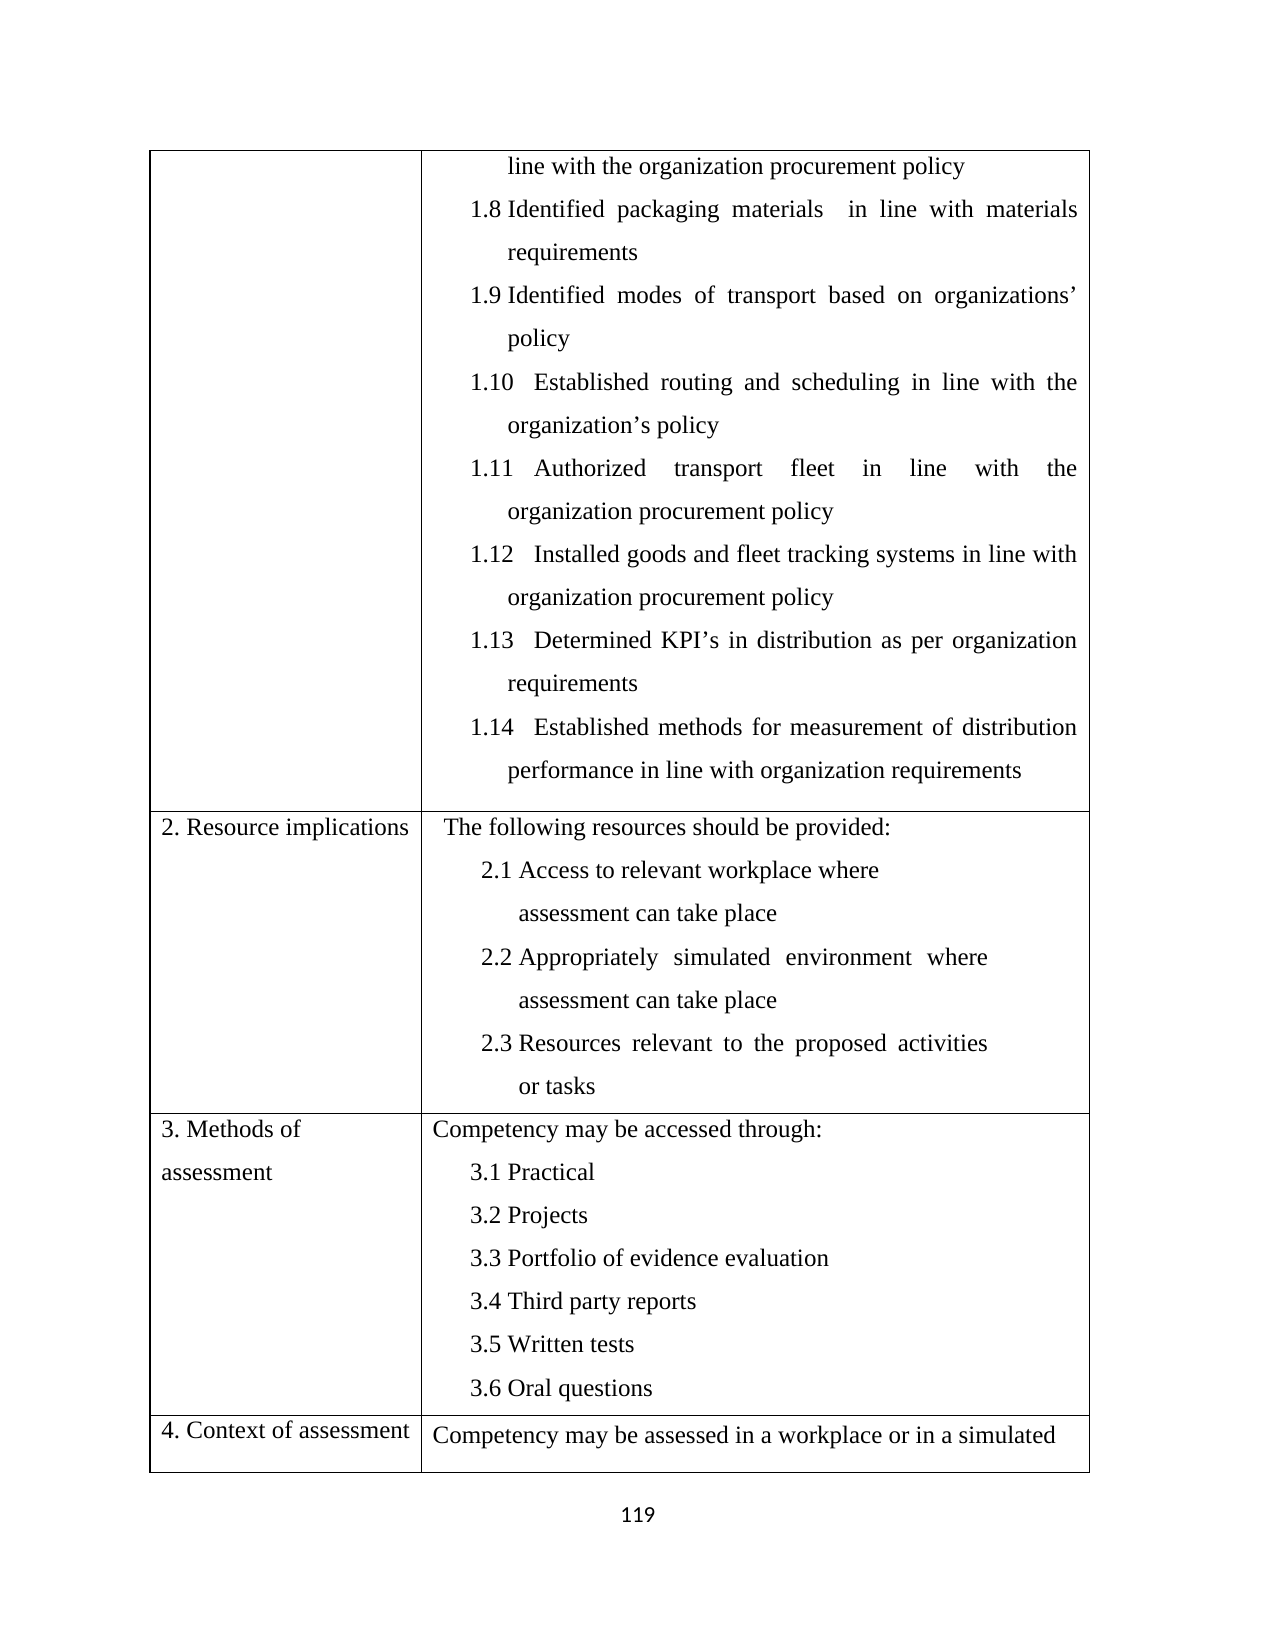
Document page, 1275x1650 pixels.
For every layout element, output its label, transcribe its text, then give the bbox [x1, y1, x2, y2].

table_cell Competency may be accessed through: Practical Projects Portfolio of evidence evaluation Third party reports Written tests Oral questions [422, 1114, 1089, 1414]
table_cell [422, 1416, 1089, 1472]
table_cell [151, 1416, 421, 1472]
table_cell The following resources should be provided: Access to relevant workplace where assessment can take place Appropriately simulated environment where assessment can take place Resources relevant to the proposed activities or tasks [422, 812, 1089, 1113]
table_cell 2. Resource implications [151, 812, 421, 1113]
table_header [422, 151, 1089, 811]
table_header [151, 151, 421, 811]
table_cell 3. Methods of assessment [151, 1114, 421, 1414]
